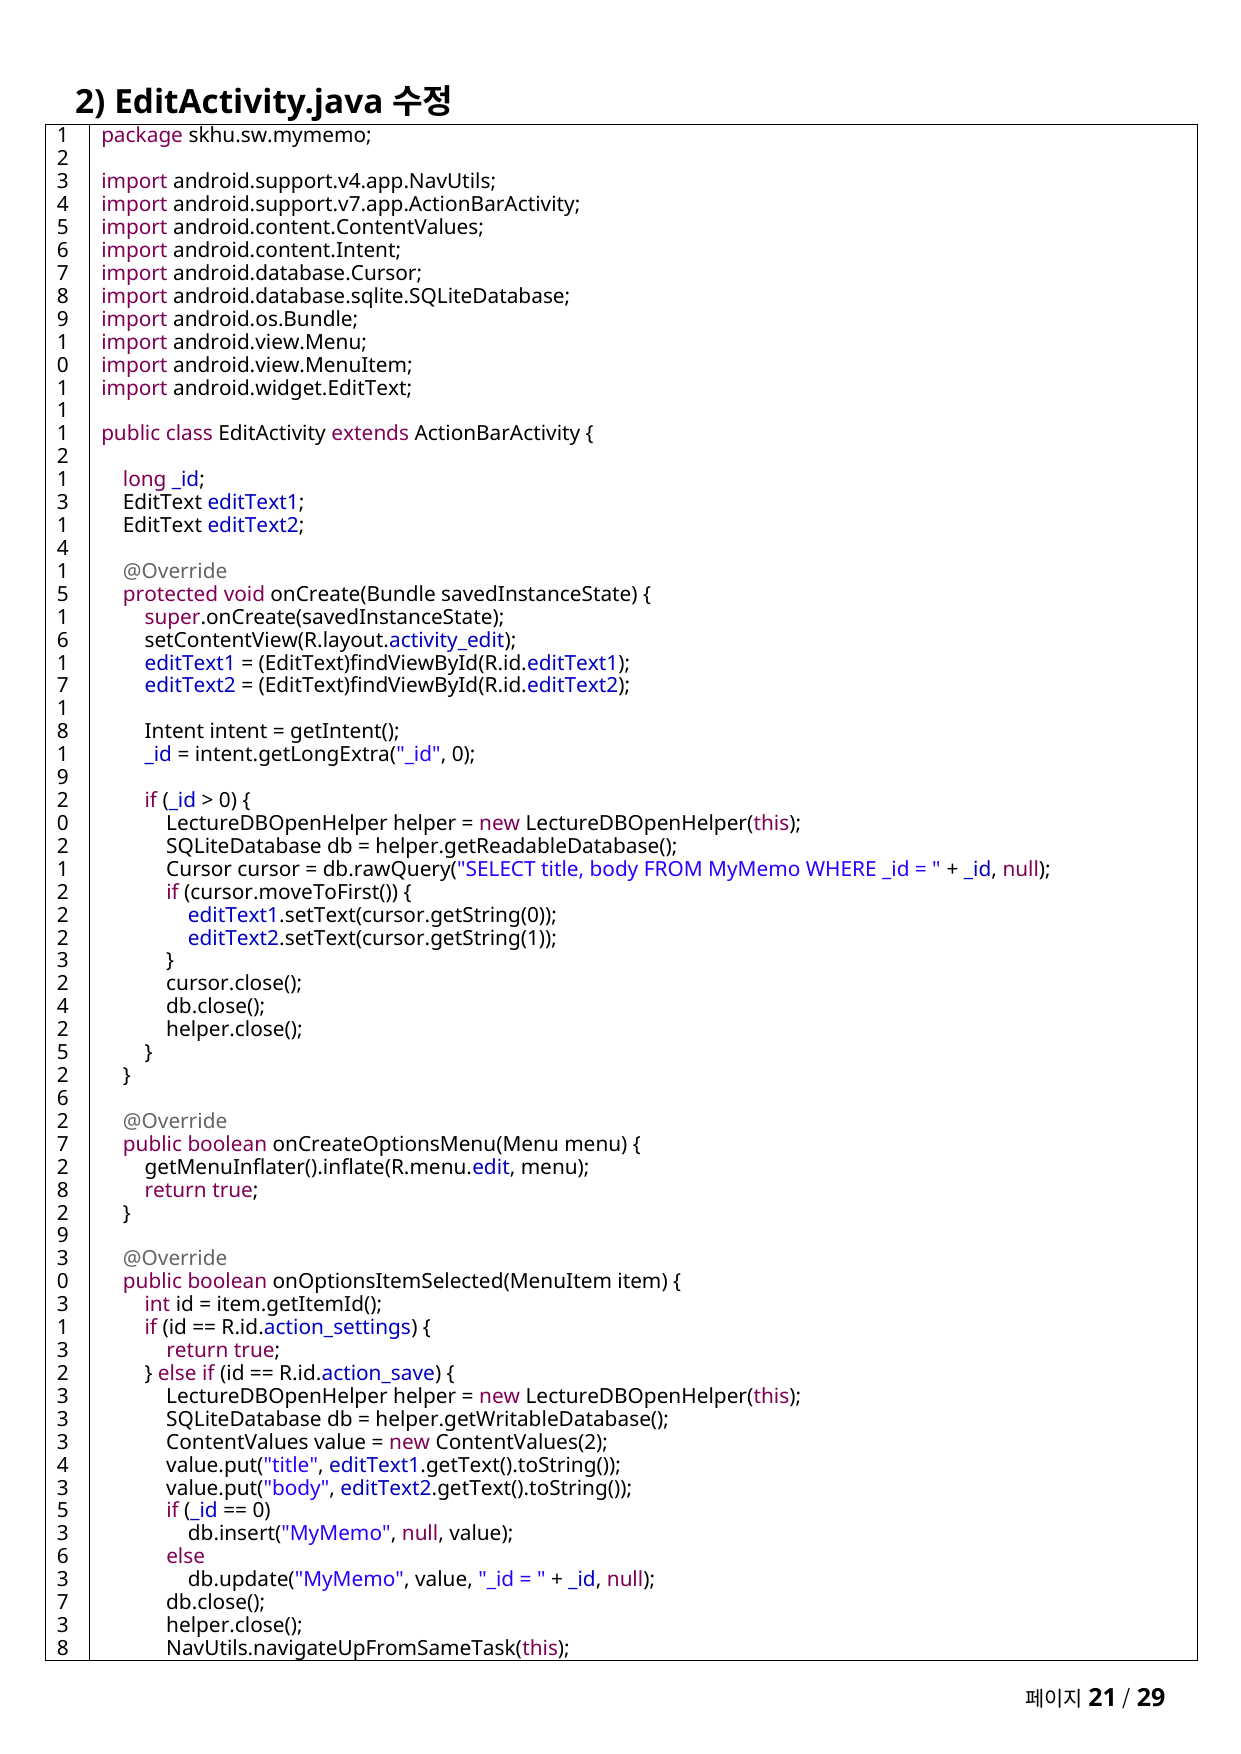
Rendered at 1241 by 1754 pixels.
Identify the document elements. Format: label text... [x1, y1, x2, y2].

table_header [90, 125, 1197, 1660]
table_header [46, 125, 89, 1660]
subtitle EditActivity.java 수정 [75, 75, 1165, 123]
